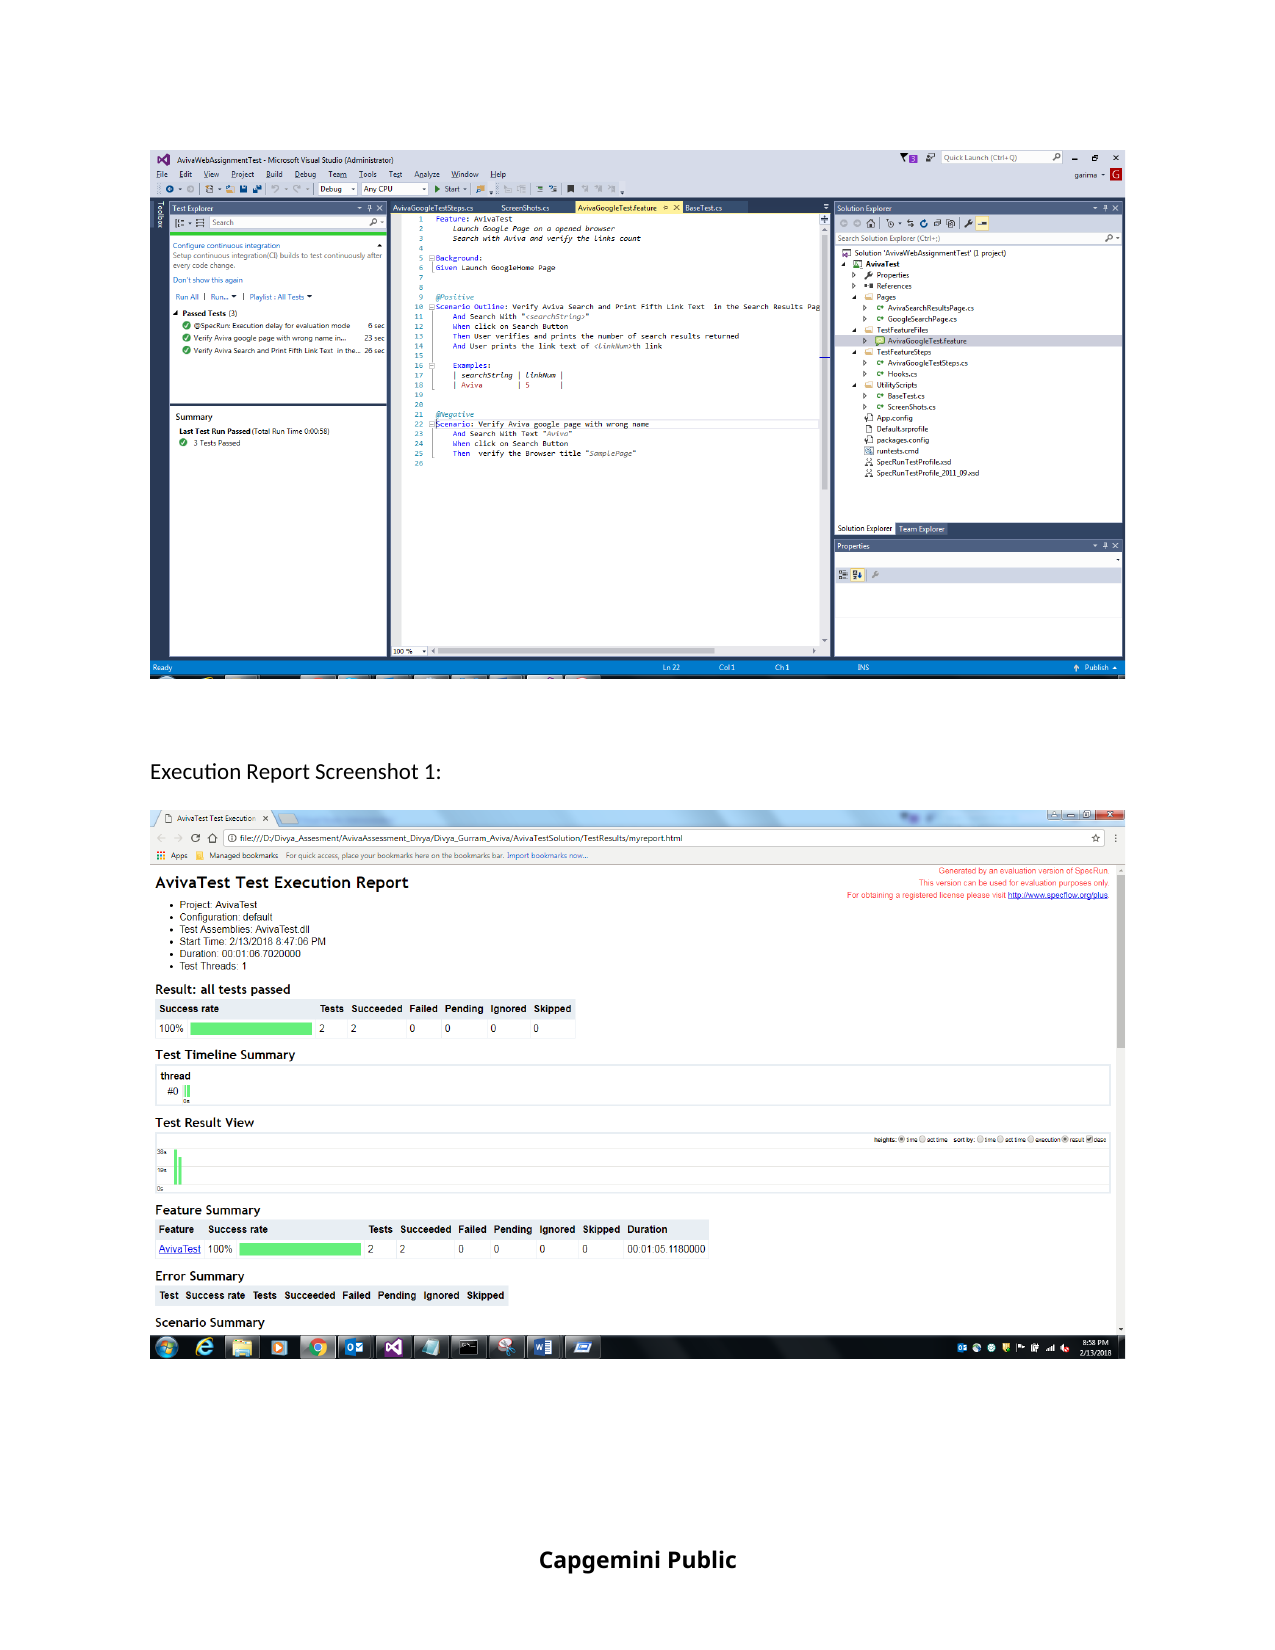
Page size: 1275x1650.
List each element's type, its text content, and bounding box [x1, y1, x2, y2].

picture [150, 810, 1125, 1359]
picture [150, 150, 1125, 679]
text Execution Report Screenshot 1: [150, 757, 1125, 785]
